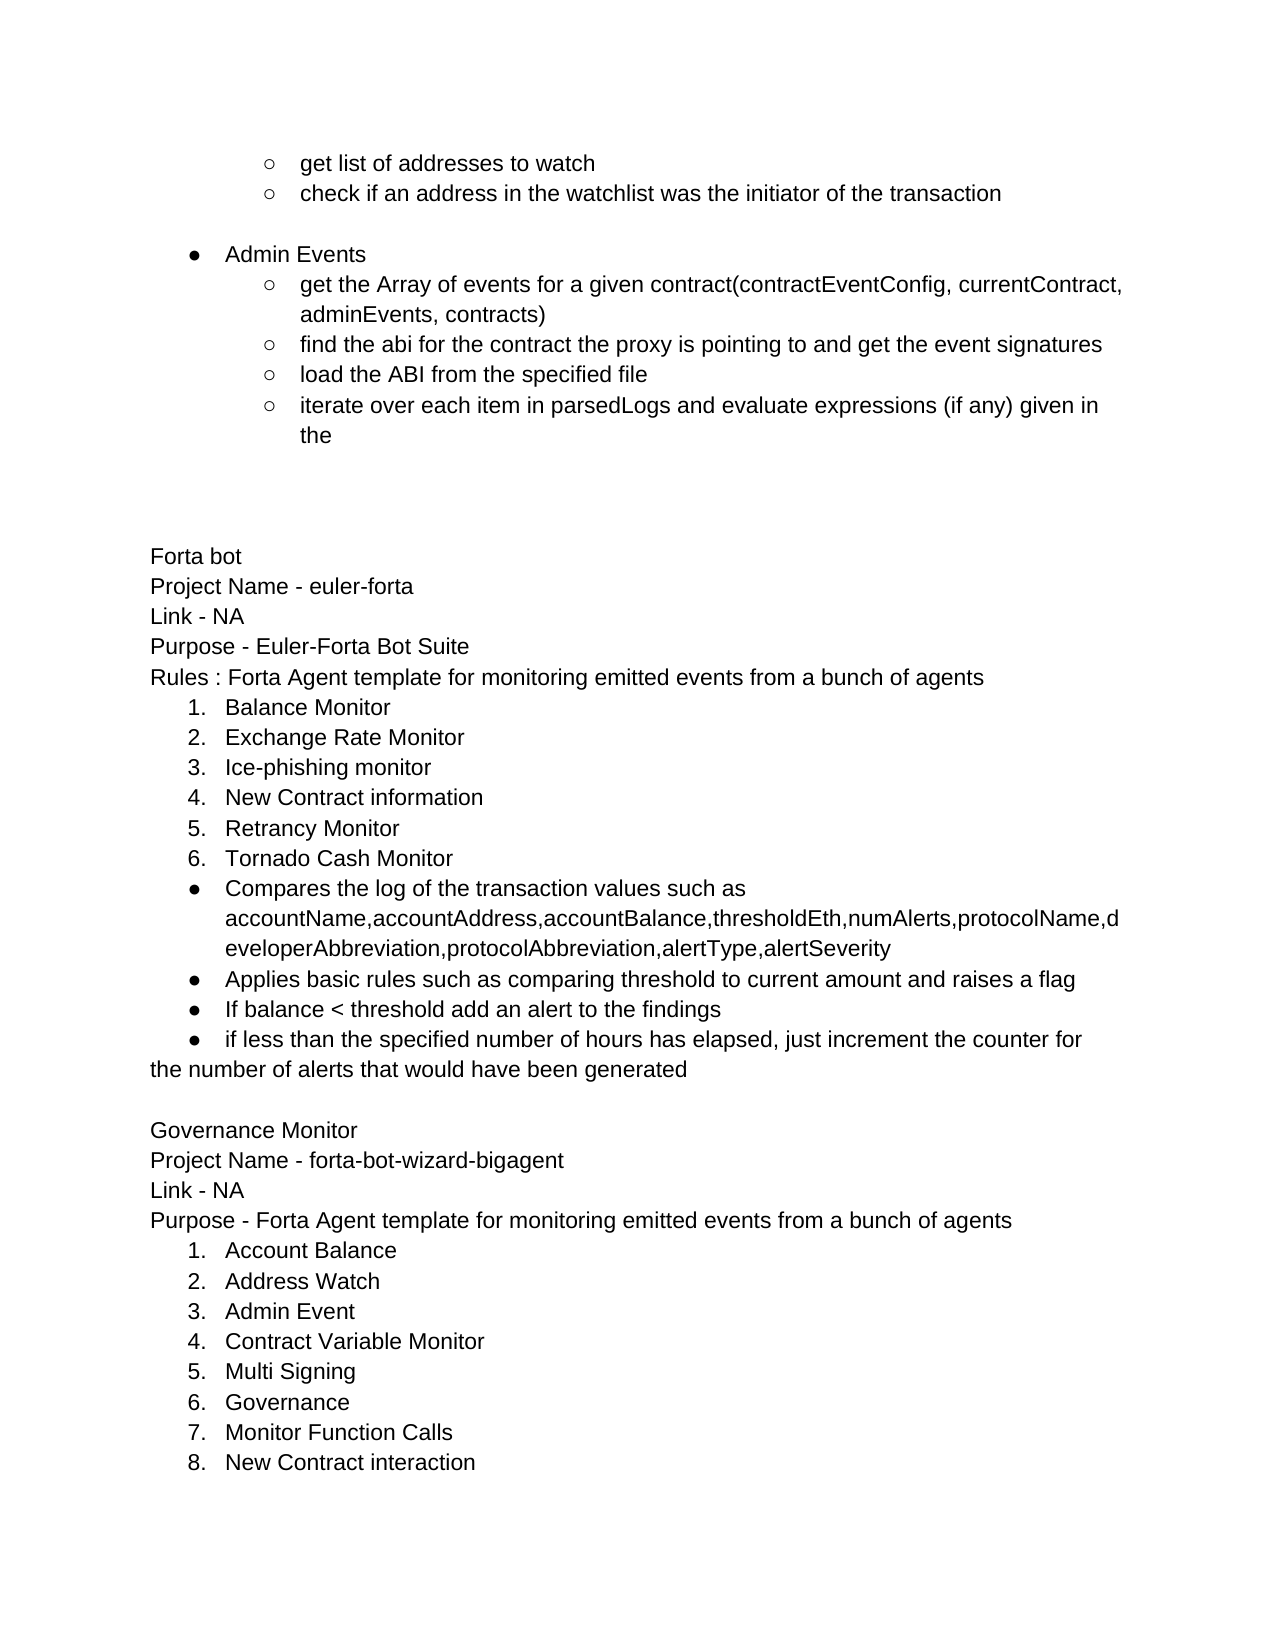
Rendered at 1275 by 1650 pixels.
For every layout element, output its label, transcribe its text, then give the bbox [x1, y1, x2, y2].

list Applies basic rules such as comparing threshold to current amount and raises a flag [187, 966, 1125, 992]
list Multi Signing [187, 1358, 1125, 1385]
text Project Name - euler-forta [150, 573, 1125, 599]
list New Contract information [187, 784, 1125, 811]
text Forta bot [150, 543, 1125, 569]
list Tornado Cash Monitor [187, 845, 1125, 871]
list Exchange Rate Monitor [187, 724, 1125, 750]
text Governance Monitor [150, 1117, 1125, 1143]
list find the abi for the contract the proxy is pointing to and get the event signatures [262, 331, 1125, 358]
text the number of alerts that would have been generated [150, 1056, 1125, 1083]
list load the ABI from the specified file [262, 361, 1125, 388]
list If balance < threshold add an alert to the findings [187, 996, 1125, 1022]
list New Contract interaction [187, 1449, 1125, 1475]
list Admin Events [187, 241, 1125, 267]
list Governance [187, 1388, 1125, 1415]
list Monitor Function Calls [187, 1419, 1125, 1445]
list Compares the log of the transaction values such as accountName,accountAddress,accountBalance,thresholdEth,numAlerts,protocolName,developerAbbreviation,protocolAbbreviation,alertType,alertSeverity [187, 875, 1125, 962]
text Purpose - Forta Agent template for monitoring emitted events from a bunch of agents [150, 1207, 1125, 1234]
list get the Array of events for a given contract(contractEventConfig, currentContract, adminEvents, contracts) [262, 271, 1125, 327]
text Link - NA [150, 603, 1125, 629]
list Account Balance [187, 1237, 1125, 1264]
text Purpose - Euler-Forta Bot Suite [150, 633, 1125, 660]
list if less than the specified number of hours has elapsed, just increment the counter for [187, 1026, 1125, 1052]
list check if an address in the watchlist was the initiator of the transaction [262, 180, 1125, 207]
list iterate over each item in parsedLogs and evaluate expressions (if any) given in the [262, 392, 1125, 448]
text Project Name - forta-bot-wizard-bigagent [150, 1147, 1125, 1173]
list get list of addresses to watch [262, 150, 1125, 176]
list Admin Event [187, 1298, 1125, 1324]
text Rules : Forta Agent template for monitoring emitted events from a bunch of agents [150, 663, 1125, 690]
list Balance Monitor [187, 694, 1125, 720]
list Ice-phishing monitor [187, 754, 1125, 781]
list Contract Variable Monitor [187, 1328, 1125, 1354]
text Link - NA [150, 1177, 1125, 1203]
list Address Watch [187, 1268, 1125, 1294]
list Retrancy Monitor [187, 814, 1125, 841]
